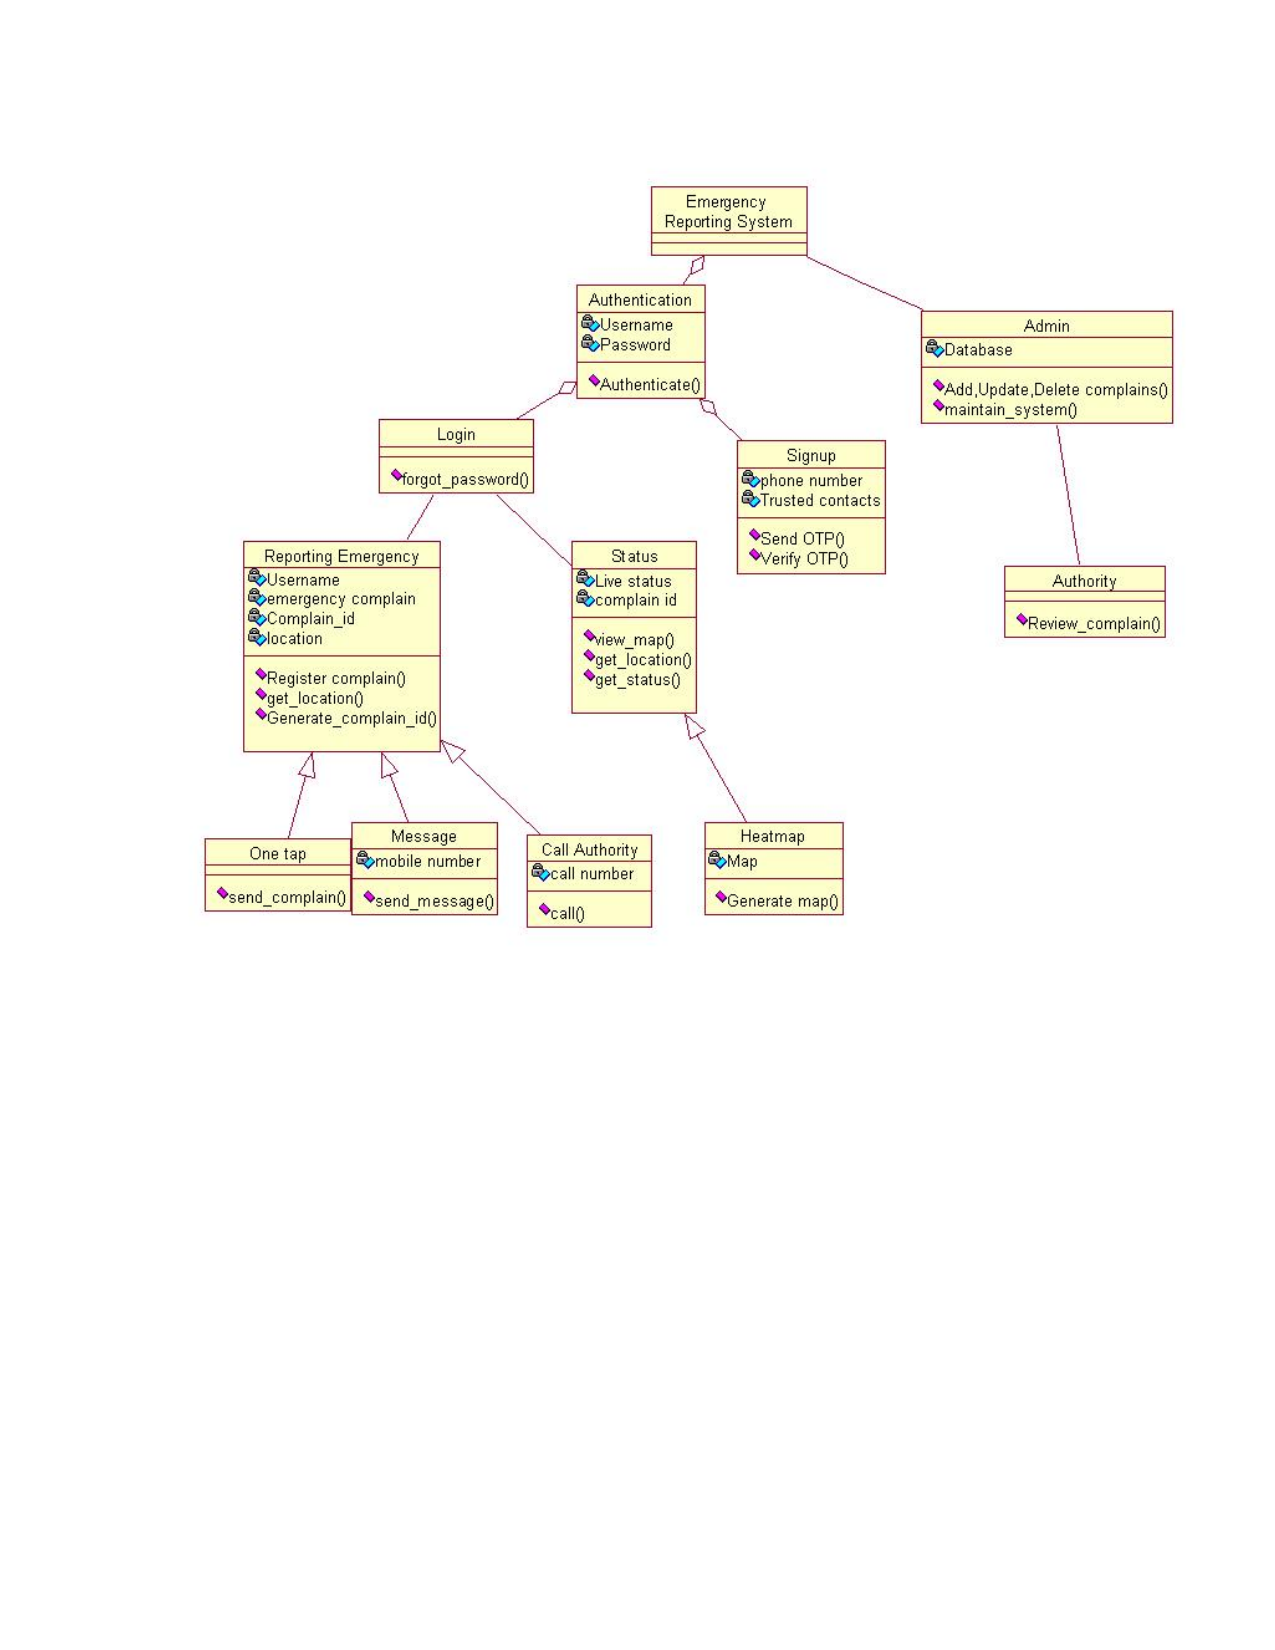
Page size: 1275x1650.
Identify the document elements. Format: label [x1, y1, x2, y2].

picture [150, 150, 1275, 1015]
